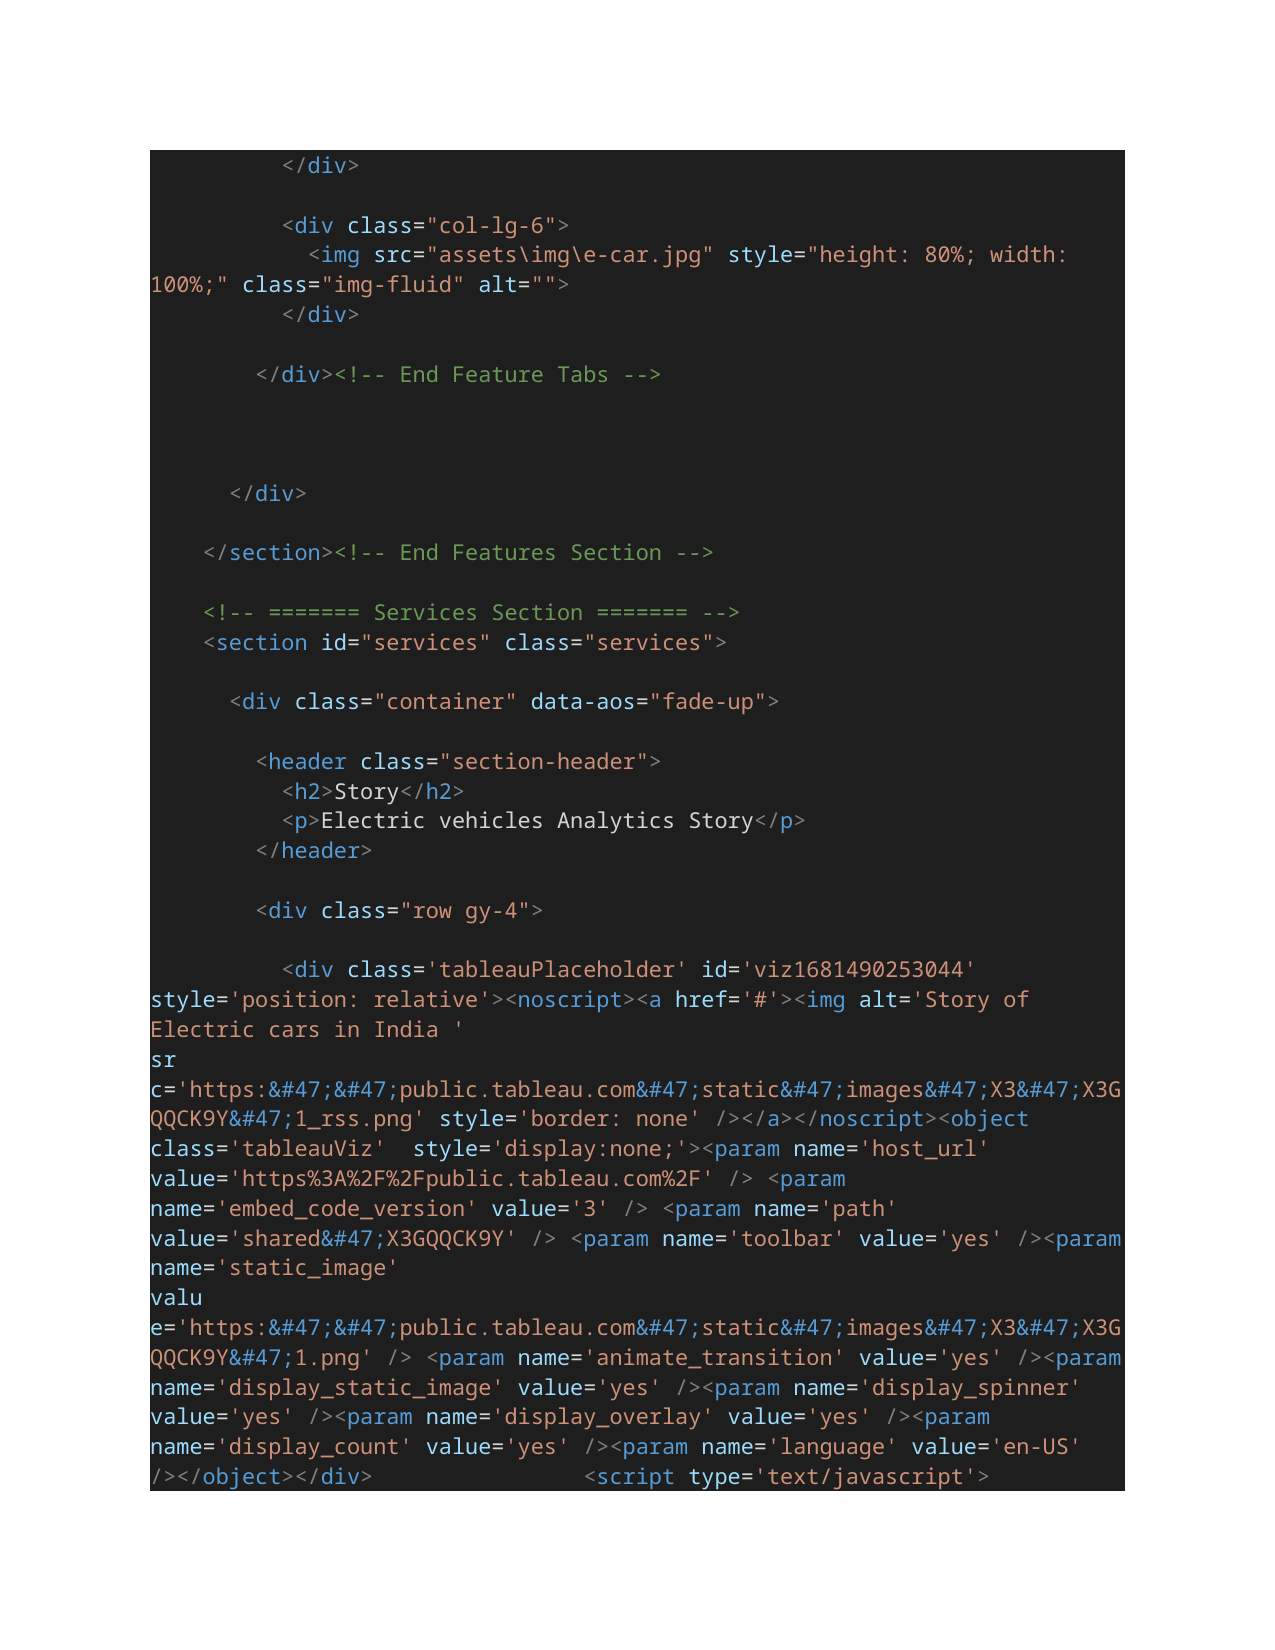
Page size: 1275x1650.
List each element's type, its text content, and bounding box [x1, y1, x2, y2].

text <h2>Story</h2> [150, 776, 1125, 805]
text </header> [150, 835, 1125, 865]
text <section id="services" class="services"> [150, 627, 1125, 656]
text </div> [150, 299, 1125, 329]
text <!-- ======= Services Section ======= --> [150, 597, 1125, 627]
text <div class="container" data-aos="fade-up"> [150, 686, 1125, 716]
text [150, 954, 1125, 1491]
text <p>Electric vehicles Analytics Story</p> [150, 805, 1125, 835]
text <div class="col-lg-6"> [150, 209, 1125, 239]
text </div> [150, 150, 1125, 180]
text <div class="row gy-4"> [150, 895, 1125, 924]
text <img src="assets\img\e-car.jpg" style="height: 80%; width: 100%;" class="img-fluid" alt=""> [150, 239, 1125, 299]
text <header class="section-header"> [150, 746, 1125, 776]
text </section><!-- End Features Section --> [150, 537, 1125, 567]
text </div> [150, 478, 1125, 507]
text </div><!-- End Feature Tabs --> [150, 358, 1125, 388]
